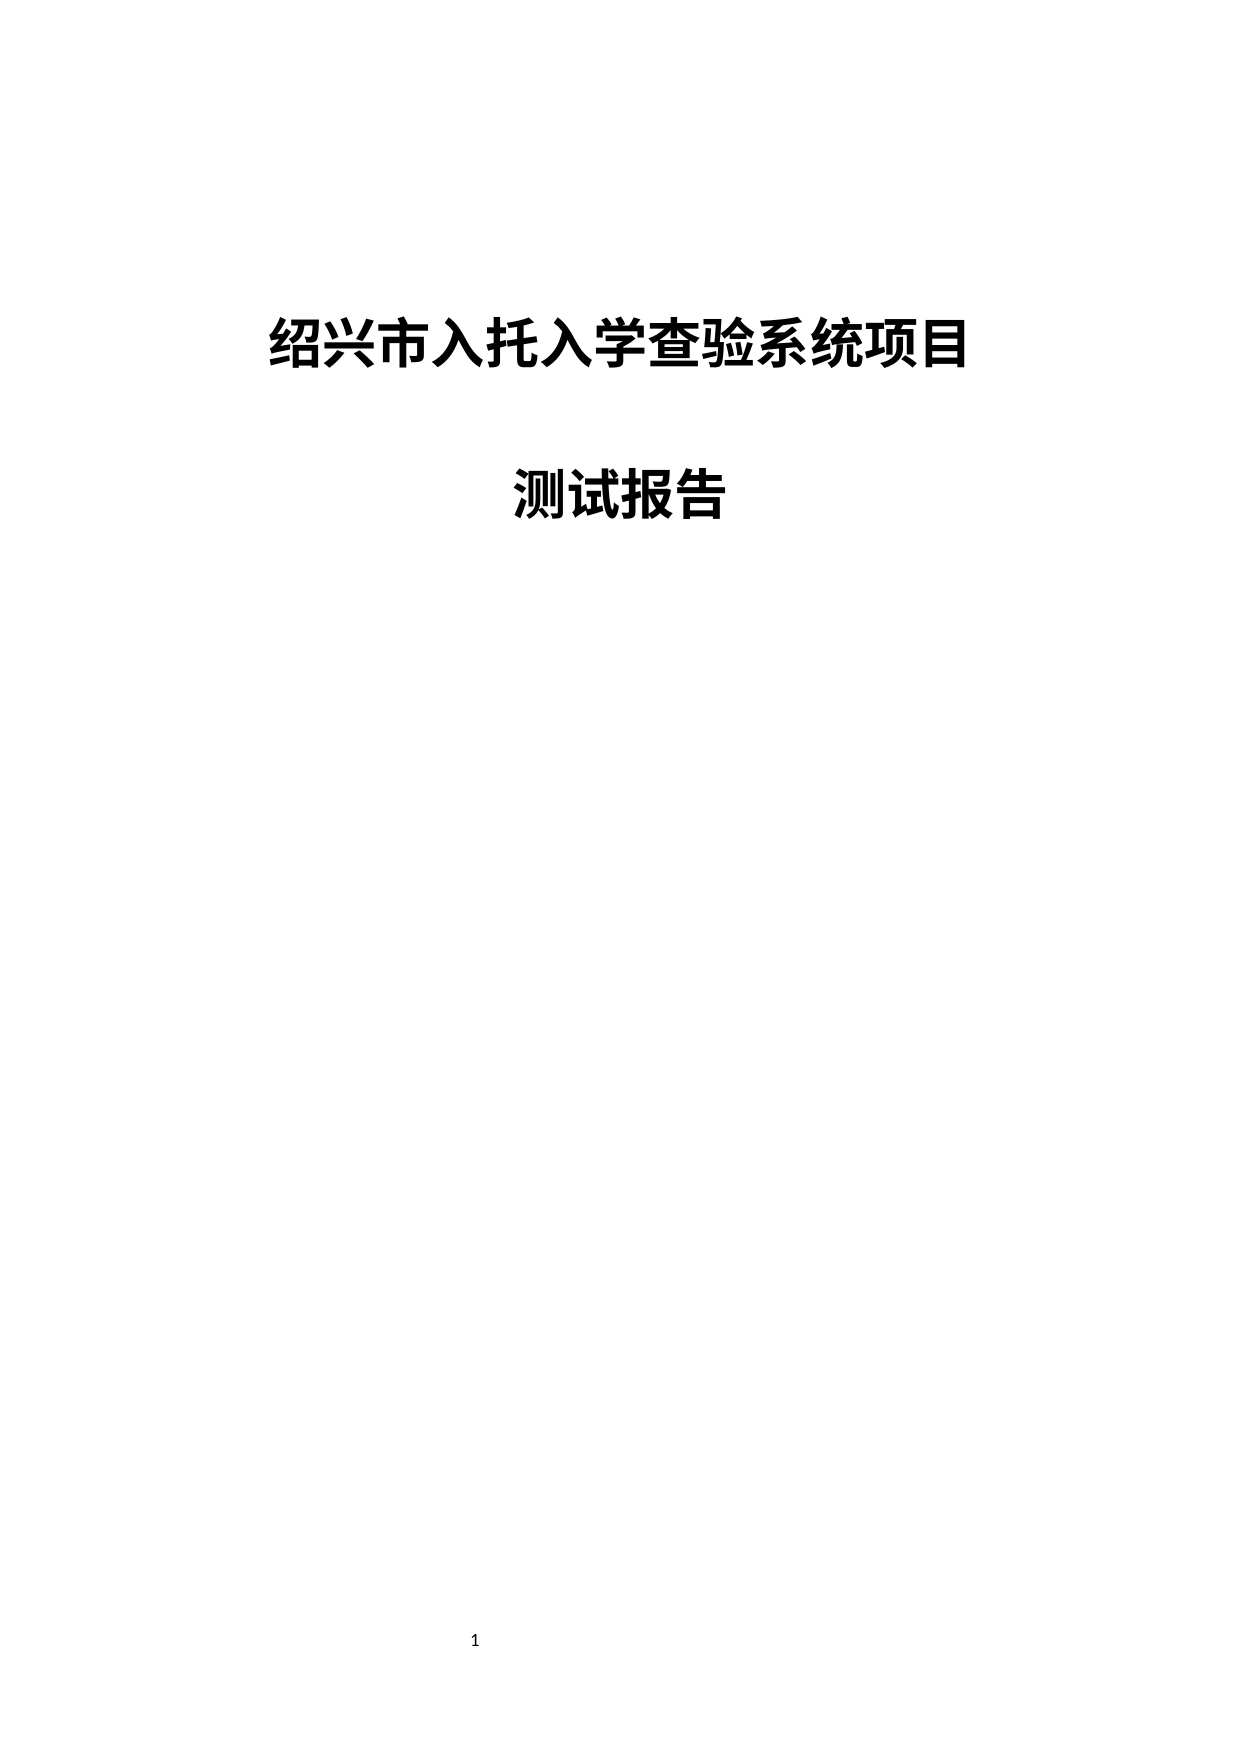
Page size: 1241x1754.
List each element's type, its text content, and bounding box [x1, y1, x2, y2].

text 绍兴市入托入学查验系统项目 [188, 299, 1052, 381]
text 测试报告 [188, 449, 1052, 532]
